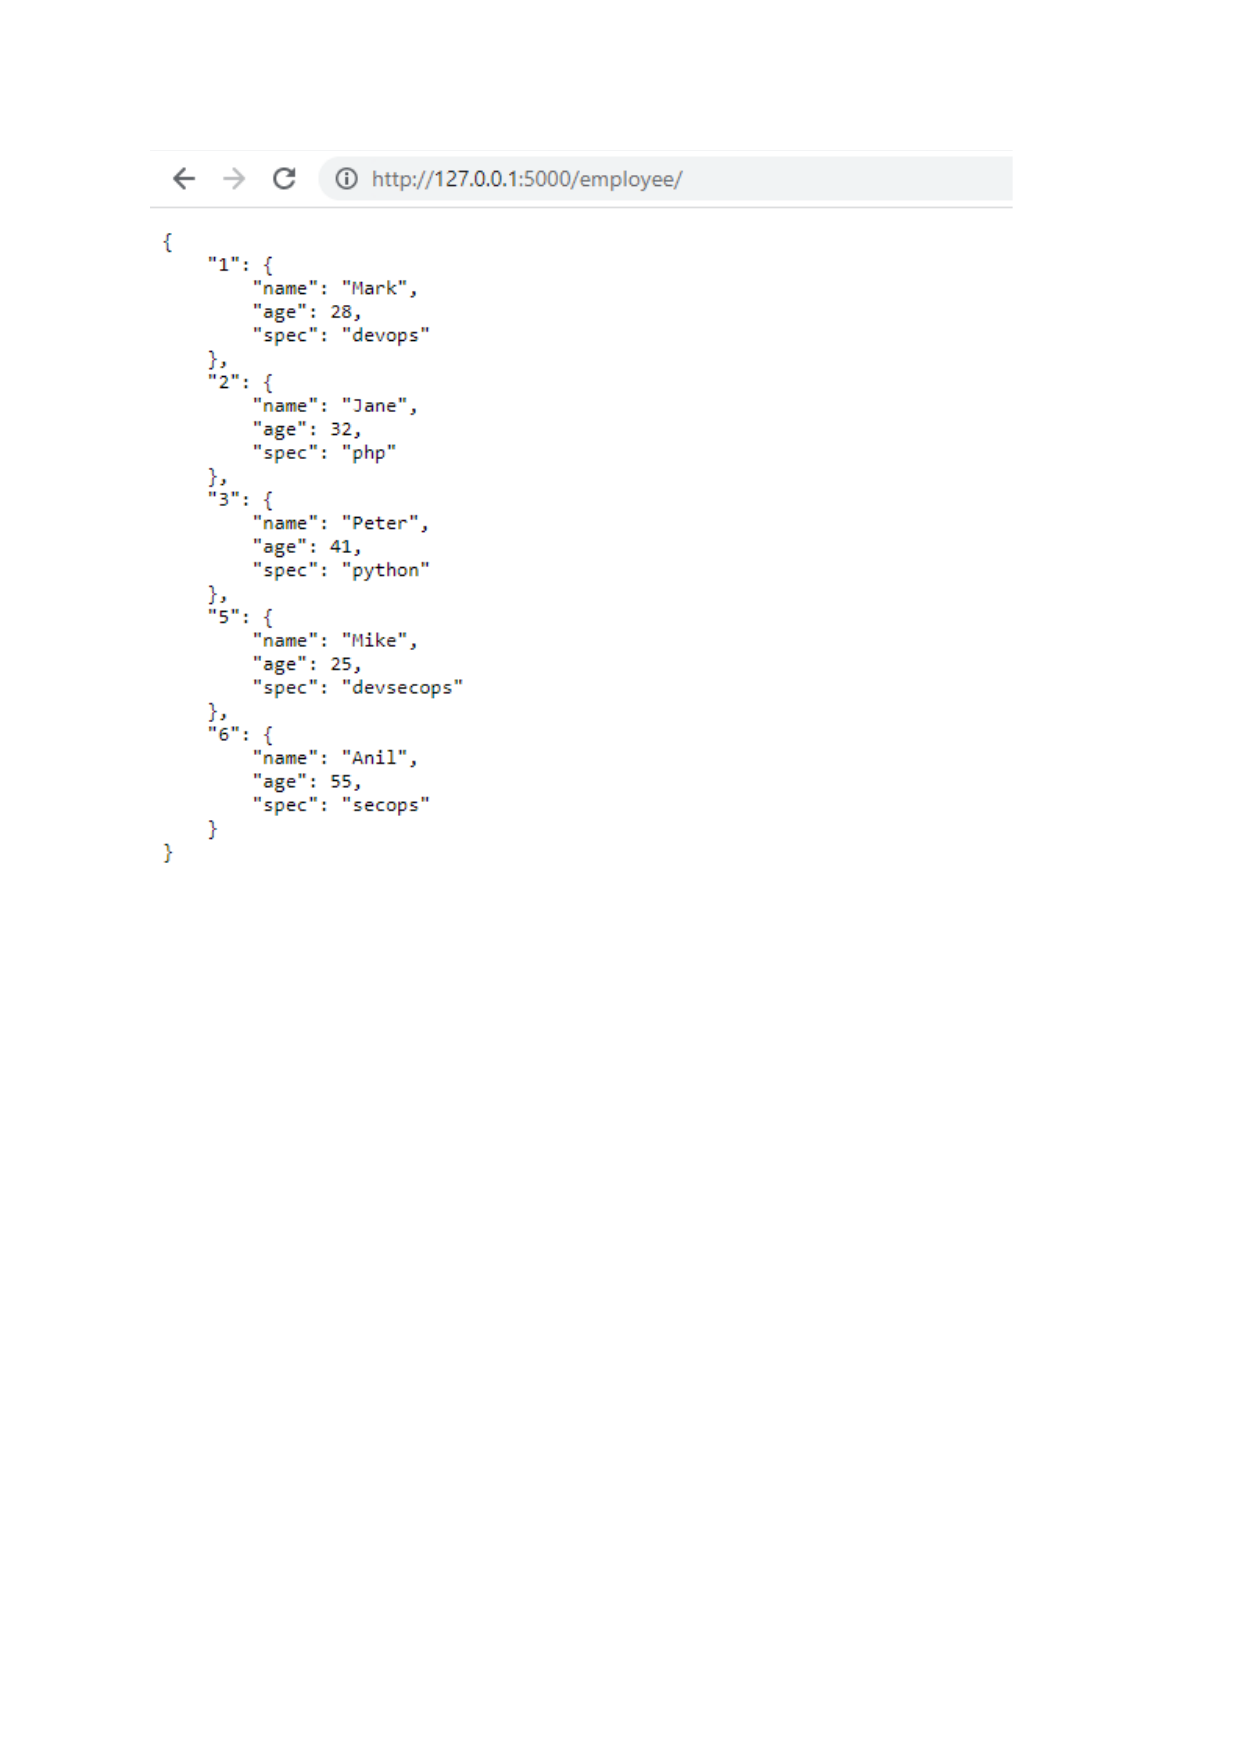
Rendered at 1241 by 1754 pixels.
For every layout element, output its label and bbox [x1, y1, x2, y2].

picture [150, 150, 1013, 924]
